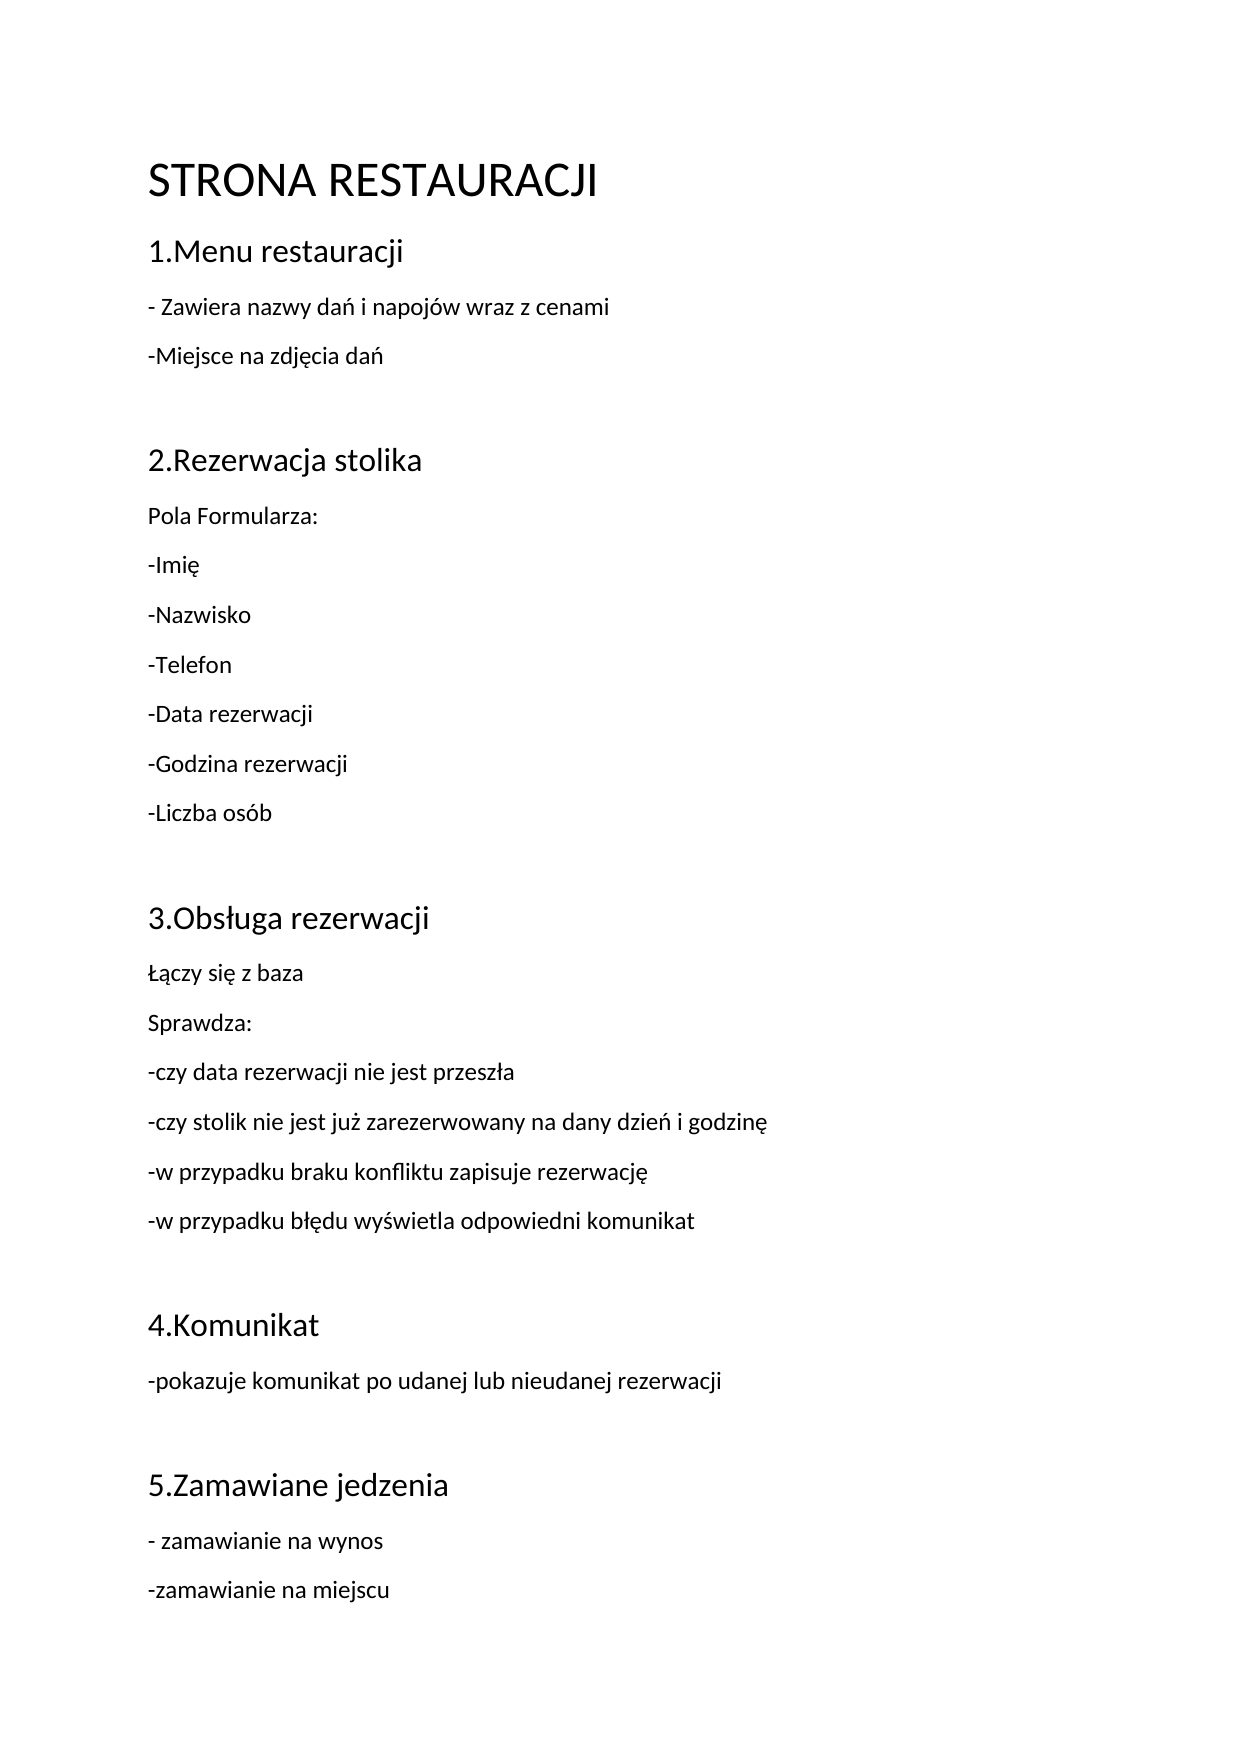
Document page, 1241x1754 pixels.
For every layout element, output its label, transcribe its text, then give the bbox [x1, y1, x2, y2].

text -pokazuje komunikat po udanej lub nieudanej rezerwacji [148, 1365, 1093, 1396]
text -Liczba osób [148, 798, 1093, 828]
text Pola Formularza: [148, 500, 1093, 531]
text Łączy się z baza [148, 957, 1093, 988]
text 2.Rezerwacja stolika [148, 439, 1093, 480]
text -czy data rezerwacji nie jest przeszła [148, 1057, 1093, 1087]
text - Zawiera nazwy dań i napojów wraz z cenami [148, 291, 1093, 321]
text -Imię [148, 550, 1093, 580]
text Sprawdza: [148, 1007, 1093, 1037]
text 4.Komunikat [148, 1304, 1093, 1345]
text -w przypadku braku konfliktu zapisuje rezerwację [148, 1156, 1093, 1186]
text -Data rezerwacji [148, 698, 1093, 729]
text -czy stolik nie jest już zarezerwowany na dany dzień i godzinę [148, 1106, 1093, 1137]
text -Miejsce na zdjęcia dań [148, 340, 1093, 371]
text -zamawianie na miejscu [148, 1574, 1093, 1605]
text 5.Zamawiane jedzenia [148, 1464, 1093, 1505]
text -w przypadku błędu wyświetla odpowiedni komunikat [148, 1205, 1093, 1236]
text 1.Menu restauracji [148, 230, 1093, 271]
text 3.Obsługa rezerwacji [148, 897, 1093, 937]
text STRONA RESTAURACJI [148, 148, 1093, 209]
text - zamawianie na wynos [148, 1525, 1093, 1555]
text -Nazwisko [148, 599, 1093, 630]
text -Telefon [148, 649, 1093, 679]
text -Godzina rezerwacji [148, 748, 1093, 778]
